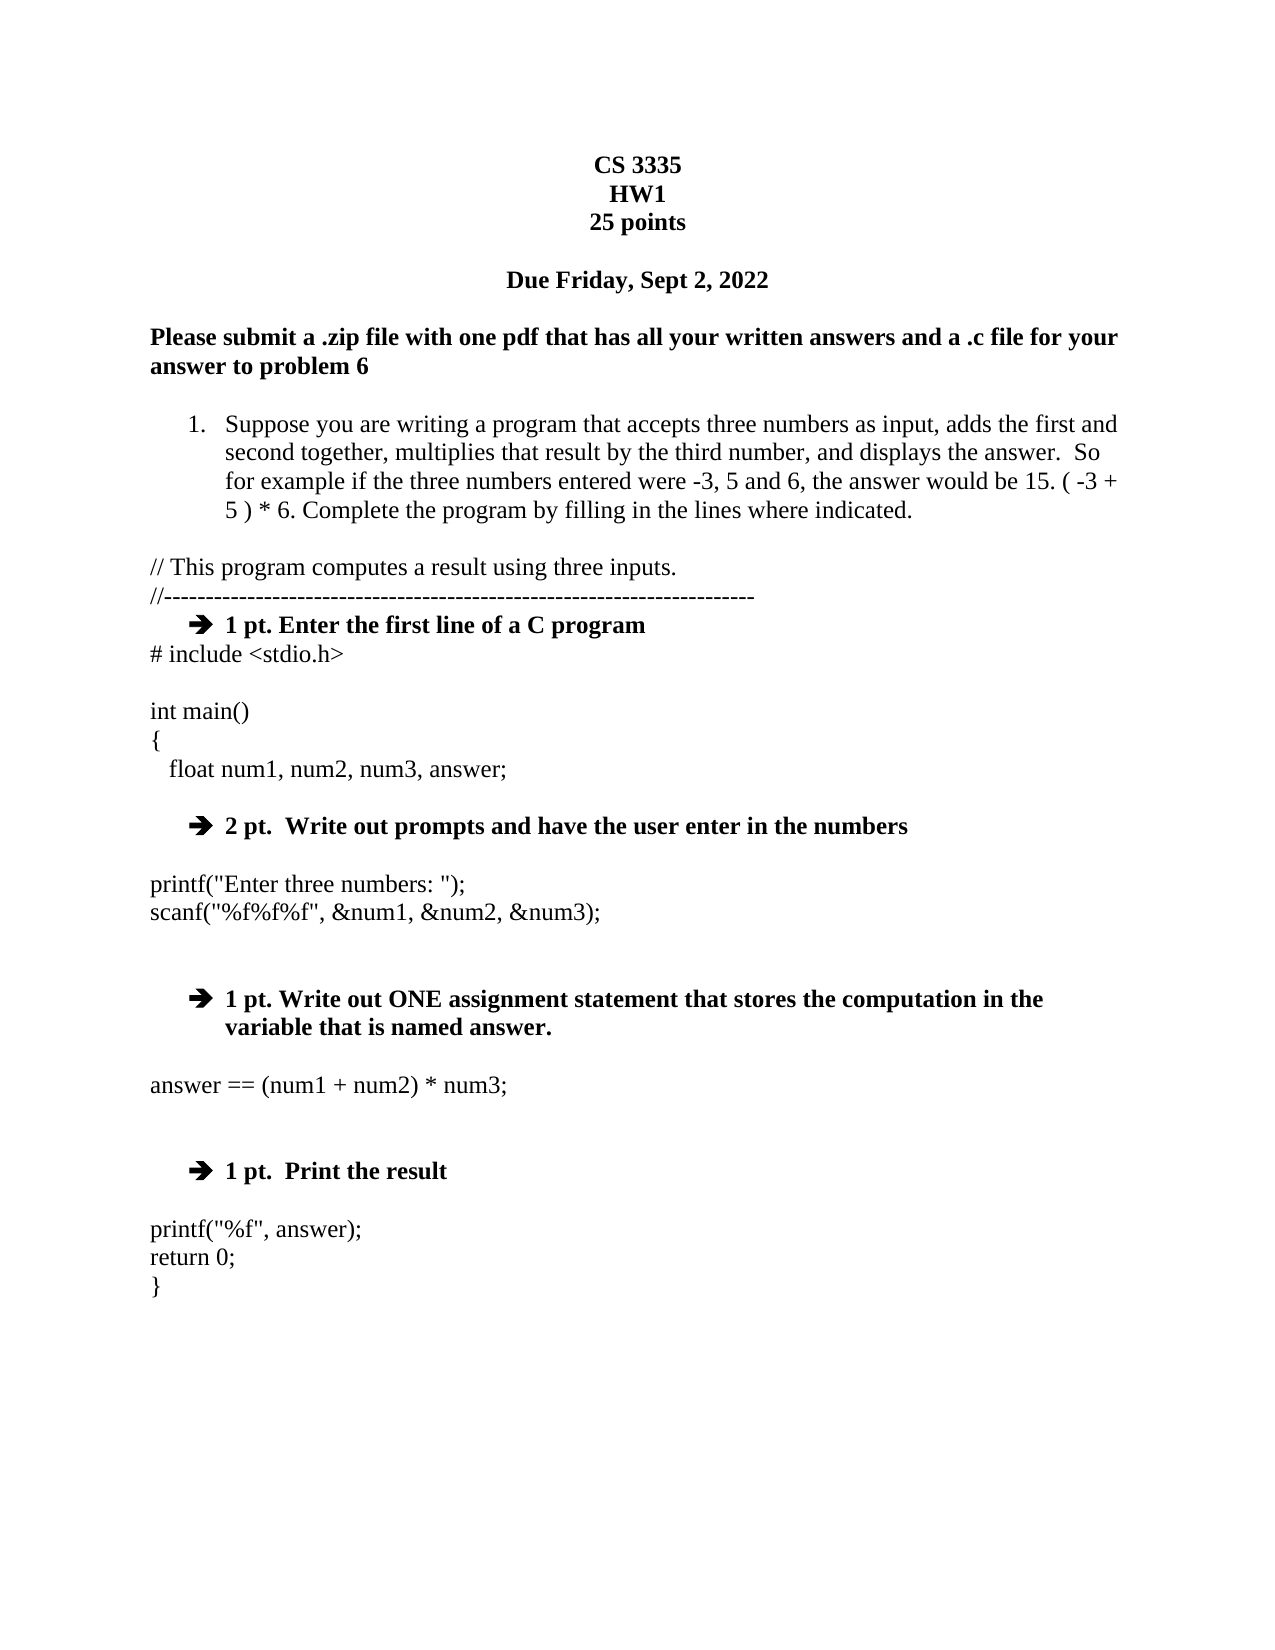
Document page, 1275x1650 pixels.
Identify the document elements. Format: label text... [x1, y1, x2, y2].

text printf("Enter three numbers: "); [150, 869, 1125, 897]
text printf("%f", answer); [150, 1214, 1125, 1242]
list 1 pt. Print the result [187, 1156, 1125, 1185]
text CS 3335 [150, 150, 1125, 179]
list 2 pt. Write out prompts and have the user enter in the numbers [187, 811, 1125, 840]
text # include <stdio.h> [150, 639, 1125, 667]
text return 0; [150, 1242, 1125, 1271]
text HW1 [150, 179, 1125, 207]
text scanf("%f%f%f", &num1, &num2, &num3); [150, 897, 1125, 926]
text Due Friday, Sept 2, 2022 [150, 265, 1125, 294]
list 1 pt. Write out ONE assignment statement that stores the computation in the variable that is named answer. [494, 984, 1125, 1041]
text //----------------------------------------------------------------------- [150, 581, 1125, 610]
text } [150, 1271, 1125, 1300]
list Suppose you are writing a program that accepts three numbers as input, adds the first and second together, multiplies that result by the third number, and displays the answer. So for example if the three numbers entered were -3, 5 and 6, the answer would be 15. ( -3 + 5 ) * 6. Complete the program by filling in the lines where indicated. [187, 409, 1125, 524]
text { [150, 725, 1125, 754]
text // This program computes a result using three inputs. [150, 552, 1125, 581]
text answer == (num1 + num2) * num3; [150, 1070, 1125, 1099]
list 1 pt. Enter the first line of a C program [187, 610, 1125, 639]
text float num1, num2, num3, answer; [150, 754, 1125, 782]
text Please submit a .zip file with one pdf that has all your written answers and a .c file for your answer to problem 6 [150, 322, 1125, 380]
list 1 pt. Write out ONE assignment statement that stores the computation in the variable that is named answer. [187, 984, 493, 1041]
text 25 points [150, 207, 1125, 236]
text int main() [150, 696, 1125, 725]
